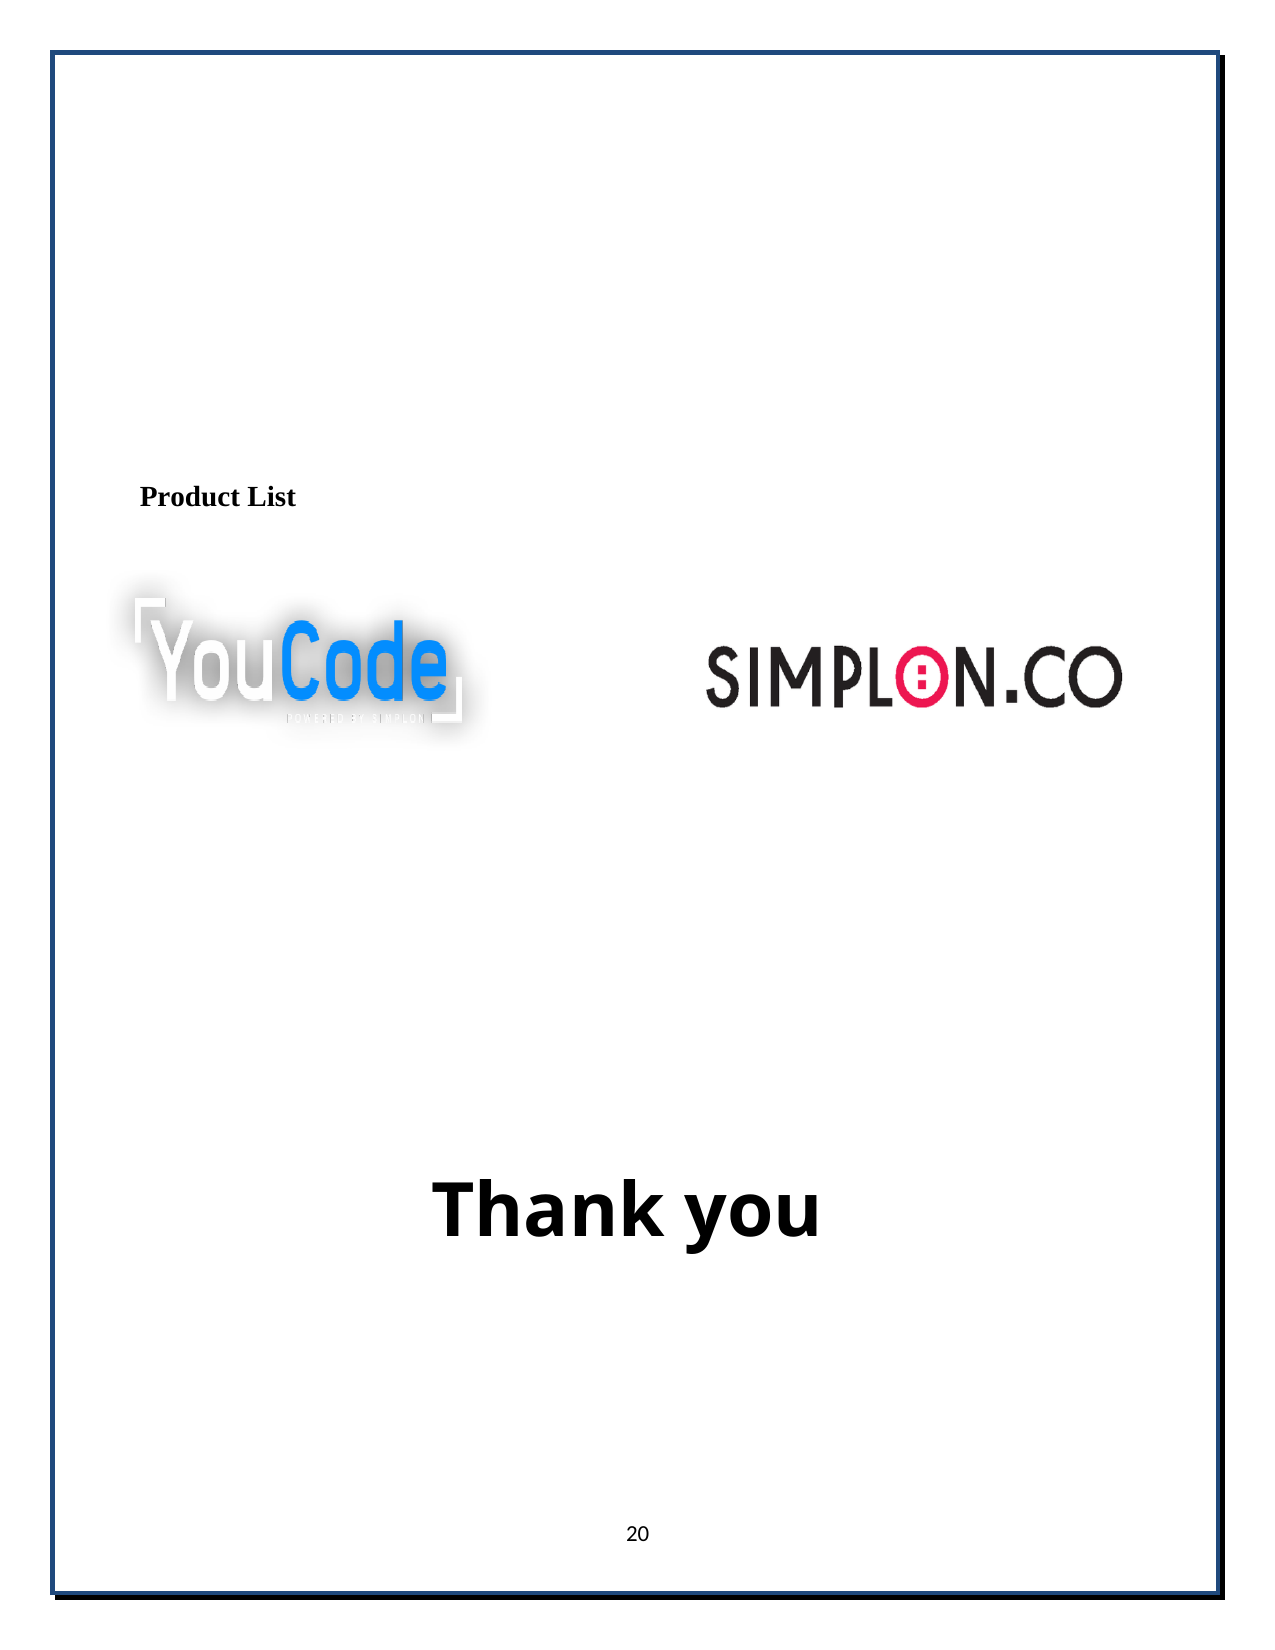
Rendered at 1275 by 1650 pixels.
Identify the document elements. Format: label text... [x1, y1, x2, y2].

text Thank you [139, 1156, 1168, 1258]
picture [691, 615, 1140, 749]
text Product List [139, 479, 1168, 512]
picture [123, 592, 474, 727]
